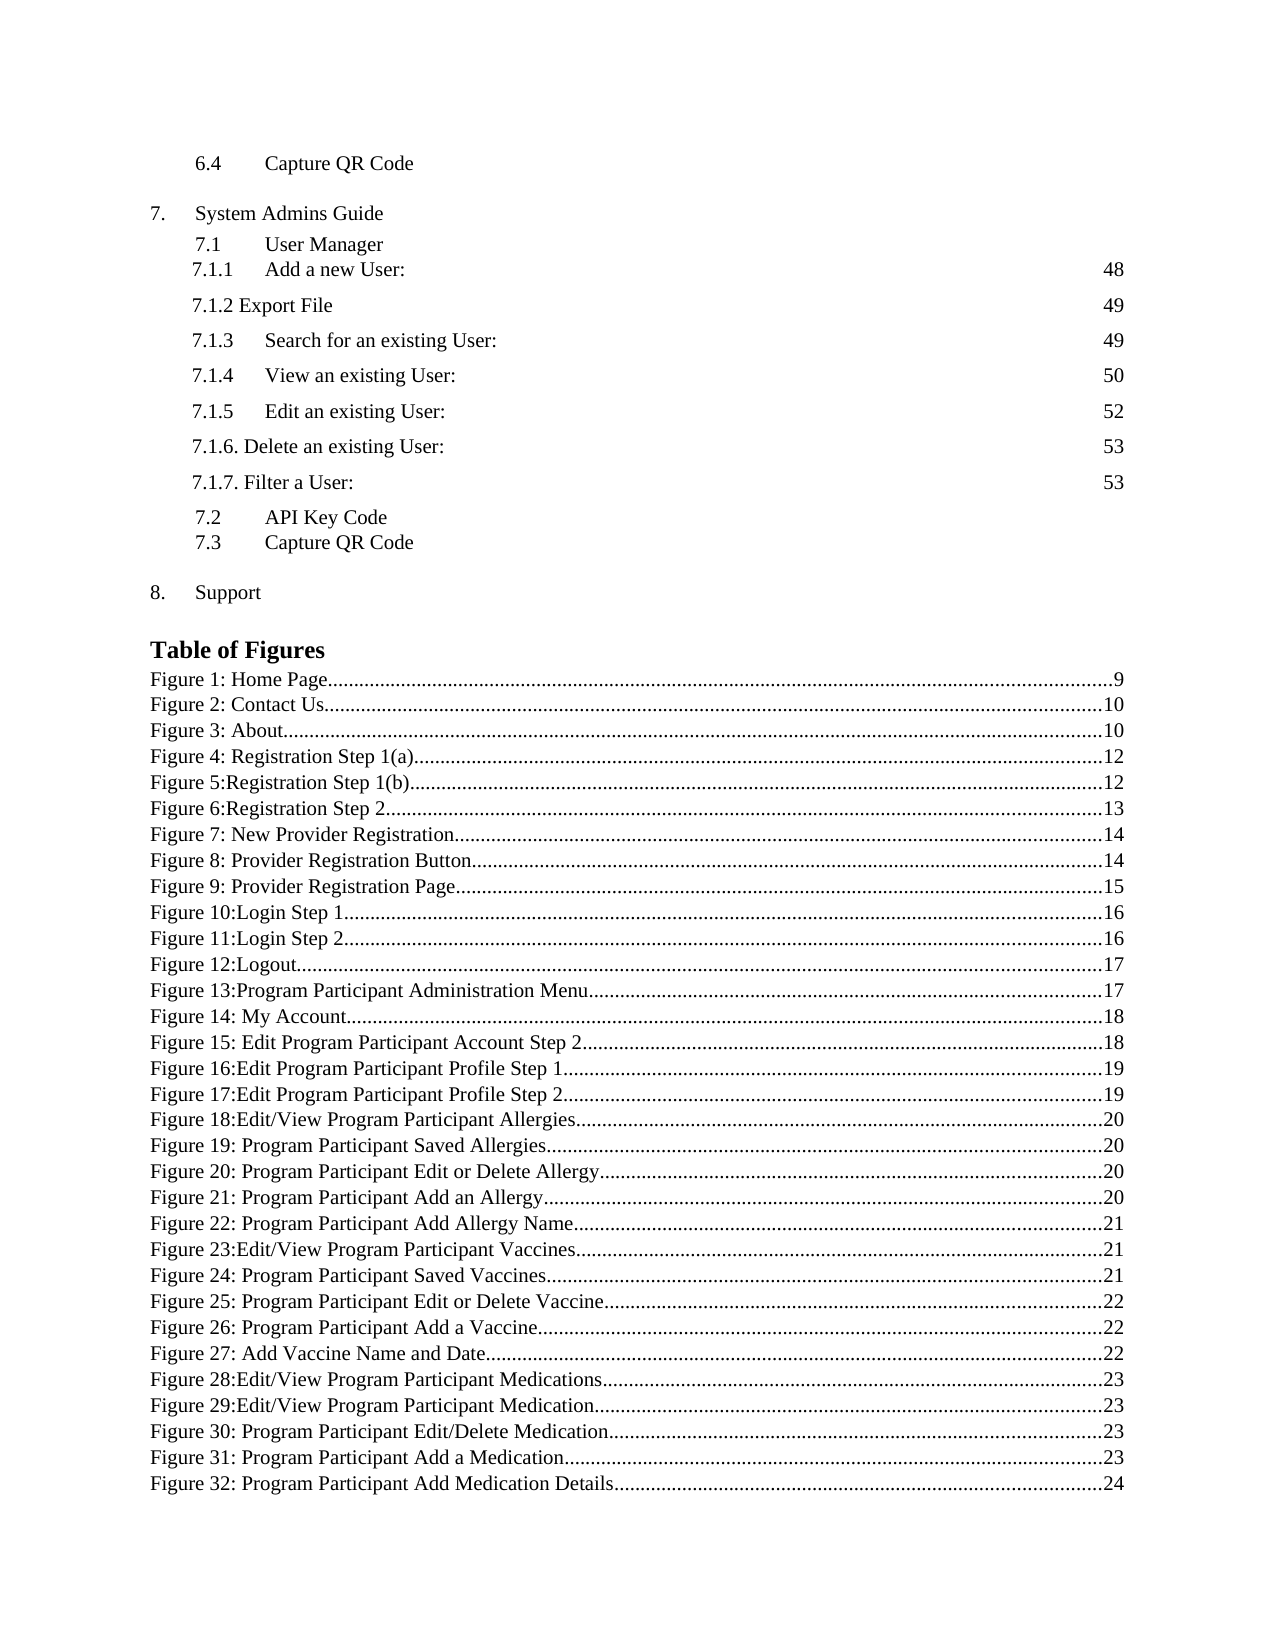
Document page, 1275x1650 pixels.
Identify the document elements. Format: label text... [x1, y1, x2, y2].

text Figure 7: New Provider Registration 14 [150, 822, 1125, 846]
text Figure 22: Program Participant Add Allergy Name 21 [150, 1211, 1125, 1235]
text Figure 8: Provider Registration Button 14 [150, 848, 1125, 872]
text Figure 25: Program Participant Edit or Delete Vaccine 22 [150, 1289, 1125, 1313]
text Figure 30: Program Participant Edit/Delete Medication 23 [150, 1419, 1125, 1443]
text Figure 13:Program Participant Administration Menu 17 [150, 978, 1125, 1002]
text Table of Figures [150, 635, 1125, 664]
text Figure 29:Edit/View Program Participant Medication 23 [150, 1393, 1125, 1417]
text Figure 5:Registration Step 1(b) 12 [150, 770, 1125, 794]
text Figure 21: Program Participant Add an Allergy 20 [150, 1185, 1125, 1209]
text Figure 9: Provider Registration Page 15 [150, 874, 1125, 898]
text Figure 4: Registration Step 1(a) 12 [150, 744, 1125, 768]
text Figure 6:Registration Step 2 13 [150, 796, 1125, 820]
text Figure 16:Edit Program Participant Profile Step 1 19 [150, 1056, 1125, 1079]
text Figure 17:Edit Program Participant Profile Step 2 19 [150, 1081, 1125, 1106]
text Figure 2: Contact Us 10 [150, 692, 1125, 716]
text Figure 11:Login Step 2 16 [150, 926, 1125, 950]
text Figure 1: Home Page 9 [150, 666, 1125, 691]
text Figure 19: Program Participant Saved Allergies 20 [150, 1133, 1125, 1157]
text Figure 28:Edit/View Program Participant Medications 23 [150, 1367, 1125, 1391]
text Figure 31: Program Participant Add a Medication 23 [150, 1444, 1125, 1469]
text Figure 24: Program Participant Saved Vaccines 21 [150, 1263, 1125, 1287]
text Figure 18:Edit/View Program Participant Allergies 20 [150, 1107, 1125, 1131]
text Figure 20: Program Participant Edit or Delete Allergy 20 [150, 1159, 1125, 1183]
text Figure 3: About 10 [150, 718, 1125, 742]
text Figure 12:Logout 17 [150, 952, 1125, 976]
text Figure 32: Program Participant Add Medication Details 24 [150, 1471, 1125, 1494]
text Figure 26: Program Participant Add a Vaccine 22 [150, 1315, 1125, 1339]
text Figure 23:Edit/View Program Participant Vaccines 21 [150, 1237, 1125, 1261]
text Figure 15: Edit Program Participant Account Step 2 18 [150, 1029, 1125, 1054]
text Figure 14: My Account 18 [150, 1004, 1125, 1028]
text Figure 10:Login Step 1 16 [150, 900, 1125, 924]
text Figure 27: Add Vaccine Name and Date 22 [150, 1341, 1125, 1365]
